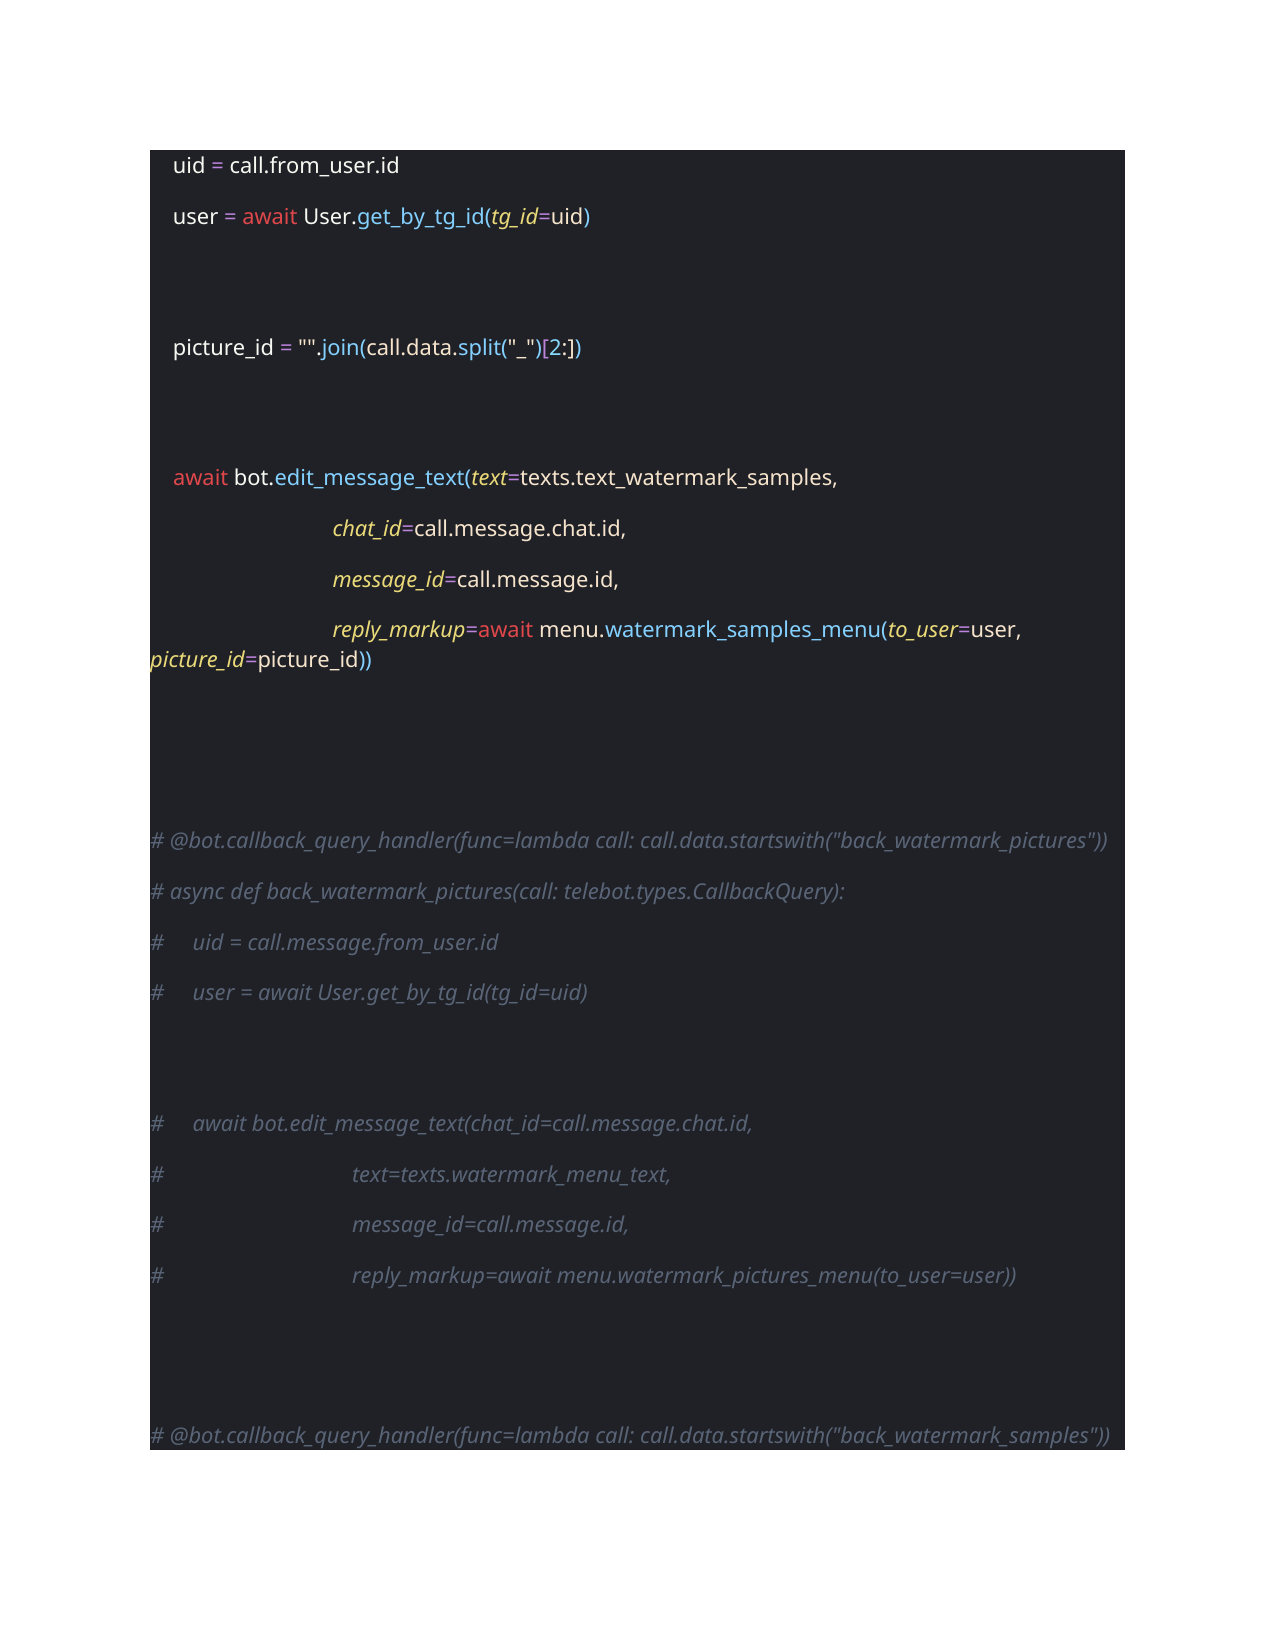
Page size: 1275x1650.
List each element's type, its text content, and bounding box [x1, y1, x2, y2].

text # reply_markup=await menu.watermark_pictures_menu(to_user=user)) [150, 1260, 1125, 1290]
text # async def back_watermark_pictures(call: telebot.types.CallbackQuery): [150, 876, 1125, 906]
text # user = await User.get_by_tg_id(tg_id=uid) [150, 977, 1125, 1007]
text reply_markup=await menu.watermark_samples_menu(to_user=user, picture_id=picture_id)) [150, 614, 1125, 674]
text picture_id = "".join(call.data.split("_")[2:]) [150, 331, 1125, 361]
text # text=texts.watermark_menu_text, [150, 1159, 1125, 1188]
text await bot.edit_message_text(text=texts.text_watermark_samples, [150, 462, 1125, 492]
text # @bot.callback_query_handler(func=lambda call: call.data.startswith("back_watermark_pictures")) [150, 825, 1125, 855]
text # @bot.callback_query_handler(func=lambda call: call.data.startswith("back_watermark_samples")) [150, 1420, 1125, 1450]
text user = await User.get_by_tg_id(tg_id=uid) [150, 201, 1125, 230]
text message_id=call.message.id, [150, 563, 1125, 593]
text chat_id=call.message.chat.id, [150, 513, 1125, 543]
text # message_id=call.message.id, [150, 1209, 1125, 1239]
text # await bot.edit_message_text(chat_id=call.message.chat.id, [150, 1108, 1125, 1138]
text uid = call.from_user.id [150, 150, 1125, 180]
text # uid = call.message.from_user.id [150, 927, 1125, 956]
